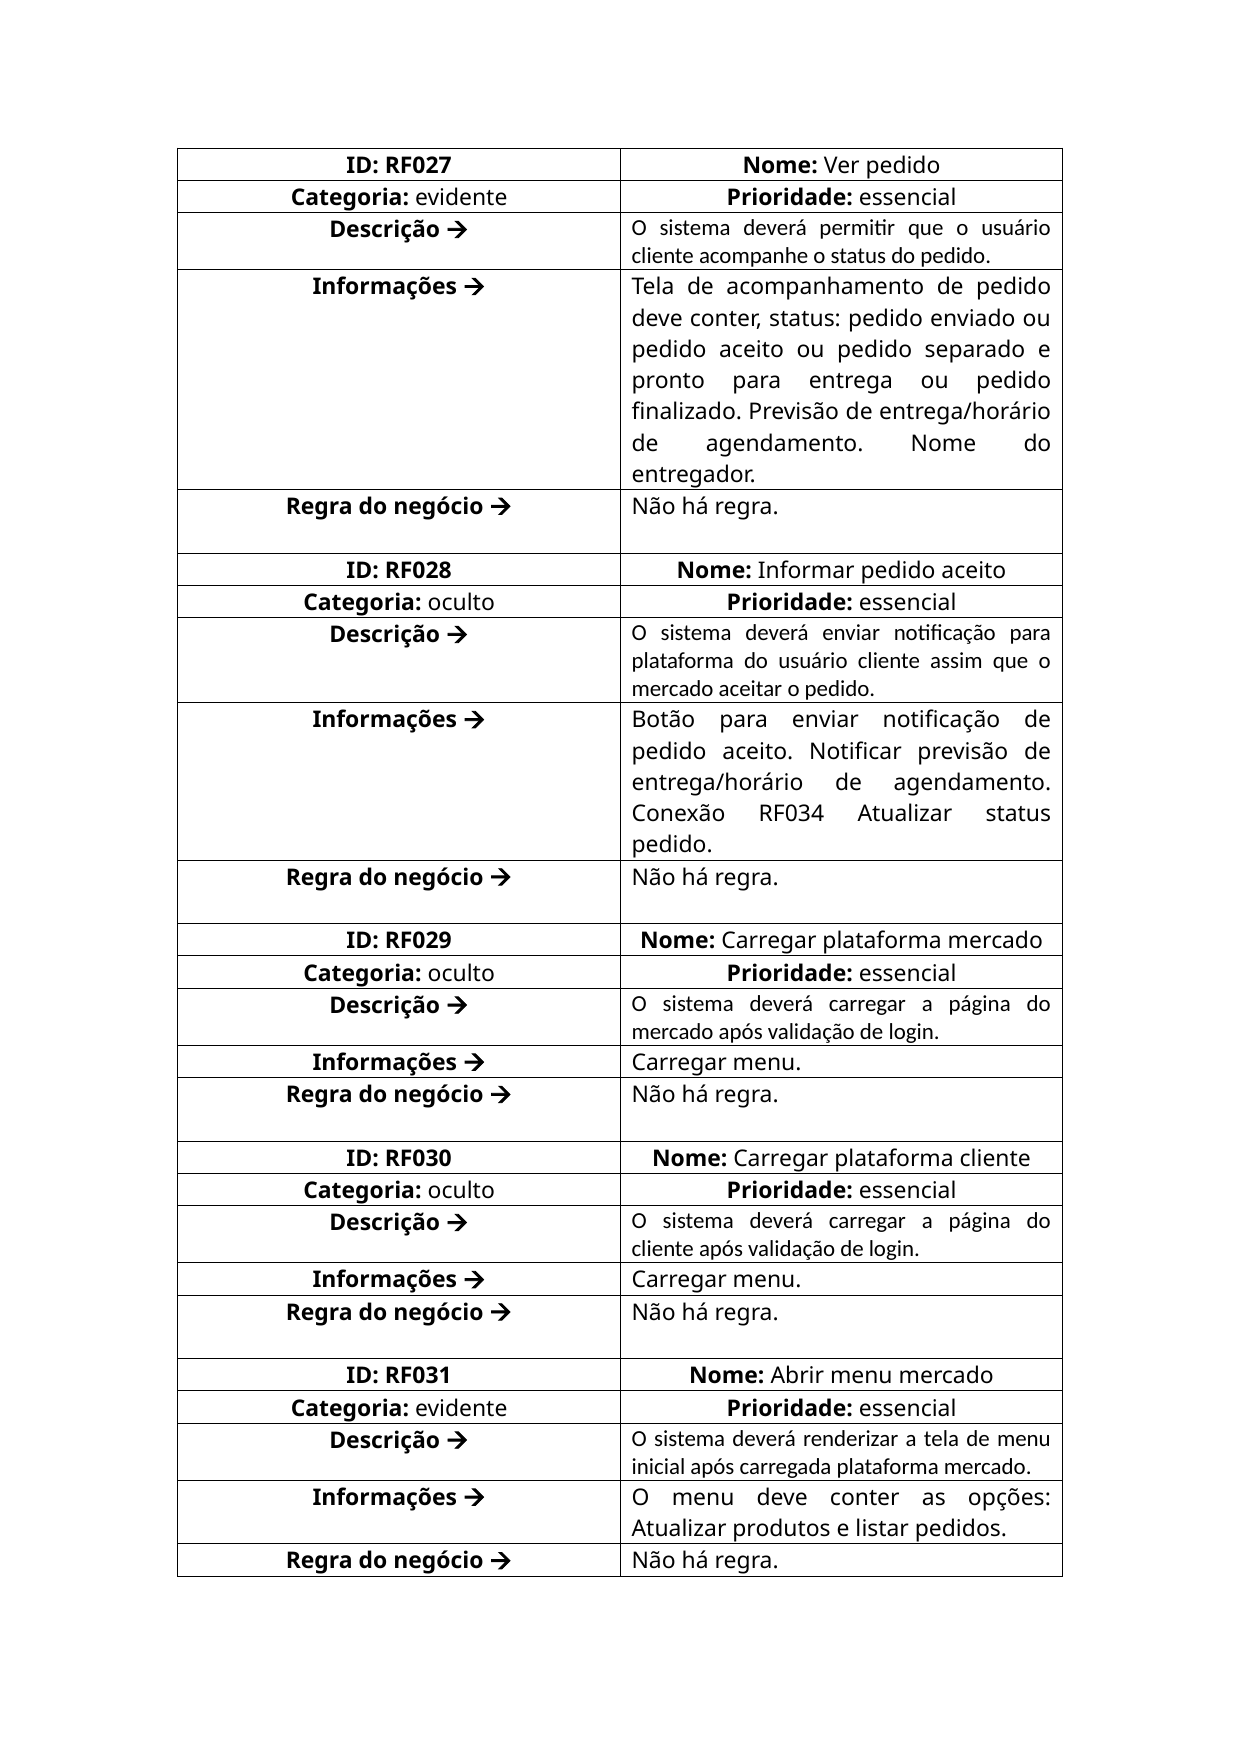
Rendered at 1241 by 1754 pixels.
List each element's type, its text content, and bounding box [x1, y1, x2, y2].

table_cell O sistema deverá renderizar a tela de menu inicial após carregada plataforma mercado. [621, 1424, 1062, 1480]
table_cell Carregar menu. [621, 1263, 1062, 1294]
table_cell O menu deve conter as opções: Atualizar produtos e listar pedidos. [621, 1481, 1062, 1543]
table_cell Categoria: oculto [178, 1174, 620, 1205]
table_cell Nome: Carregar plataforma mercado [621, 924, 1062, 955]
table_cell Regra do negócio [178, 490, 620, 553]
table_cell Informações [178, 1263, 620, 1294]
table_cell Informações [178, 1481, 620, 1543]
table_cell Prioridade: essencial [621, 1174, 1062, 1205]
table_cell ID: RF031 [178, 1359, 620, 1390]
table_cell Descrição [178, 1424, 620, 1480]
table_cell Prioridade: essencial [621, 586, 1062, 617]
table_cell Não há regra. [621, 861, 1062, 923]
table_cell Nome: Abrir menu mercado [621, 1359, 1062, 1390]
table_header ID: RF027 [178, 149, 620, 180]
table_header Nome: Ver pedido [621, 149, 1062, 180]
table_cell Regra do negócio [178, 1544, 620, 1576]
table_cell ID: RF029 [178, 924, 620, 955]
table_cell Regra do negócio [178, 1296, 620, 1358]
table_cell Descrição [178, 618, 620, 702]
table_cell ID: RF030 [178, 1142, 620, 1173]
table_cell Regra do negócio [178, 1078, 620, 1141]
table_cell Informações [178, 703, 620, 859]
table_cell Não há regra. [621, 490, 1062, 553]
table_cell Não há regra. [621, 1078, 1062, 1141]
table_cell Nome: Carregar plataforma cliente [621, 1142, 1062, 1173]
table_cell Botão para enviar notificação de pedido aceito. Notificar previsão de entrega/horário de agendamento. Conexão RF034 Atualizar status pedido. [621, 703, 1062, 859]
table_cell Categoria: oculto [178, 956, 620, 988]
table_cell Categoria: evidente [178, 181, 620, 212]
table_cell Categoria: oculto [178, 586, 620, 617]
table_cell Carregar menu. [621, 1046, 1062, 1077]
table_cell Nome: Informar pedido aceito [621, 554, 1062, 585]
table_cell O sistema deverá permitir que o usuário cliente acompanhe o status do pedido. [621, 213, 1062, 269]
table_cell Regra do negócio [178, 861, 620, 923]
table_cell Não há regra. [621, 1296, 1062, 1358]
table_cell Informações [178, 270, 620, 489]
table_cell Prioridade: essencial [621, 181, 1062, 212]
table_cell ID: RF028 [178, 554, 620, 585]
table_cell Prioridade: essencial [621, 1391, 1062, 1423]
table_cell Descrição [178, 1206, 620, 1262]
table_cell Categoria: evidente [178, 1391, 620, 1423]
table_cell Descrição [178, 989, 620, 1045]
table_cell Informações [178, 1046, 620, 1077]
table_cell Não há regra. [621, 1544, 1062, 1576]
table_cell Prioridade: essencial [621, 956, 1062, 988]
table_cell O sistema deverá carregar a página do cliente após validação de login. [621, 1206, 1062, 1262]
table_cell O sistema deverá enviar notificação para plataforma do usuário cliente assim que o mercado aceitar o pedido. [621, 618, 1062, 702]
table_cell Descrição [178, 213, 620, 269]
table_cell O sistema deverá carregar a página do mercado após validação de login. [621, 989, 1062, 1045]
table_cell Tela de acompanhamento de pedido deve conter, status: pedido enviado ou pedido aceito ou pedido separado e pronto para entrega ou pedido finalizado. Previsão de entrega/horário de agendamento. Nome do entregador. [621, 270, 1062, 489]
